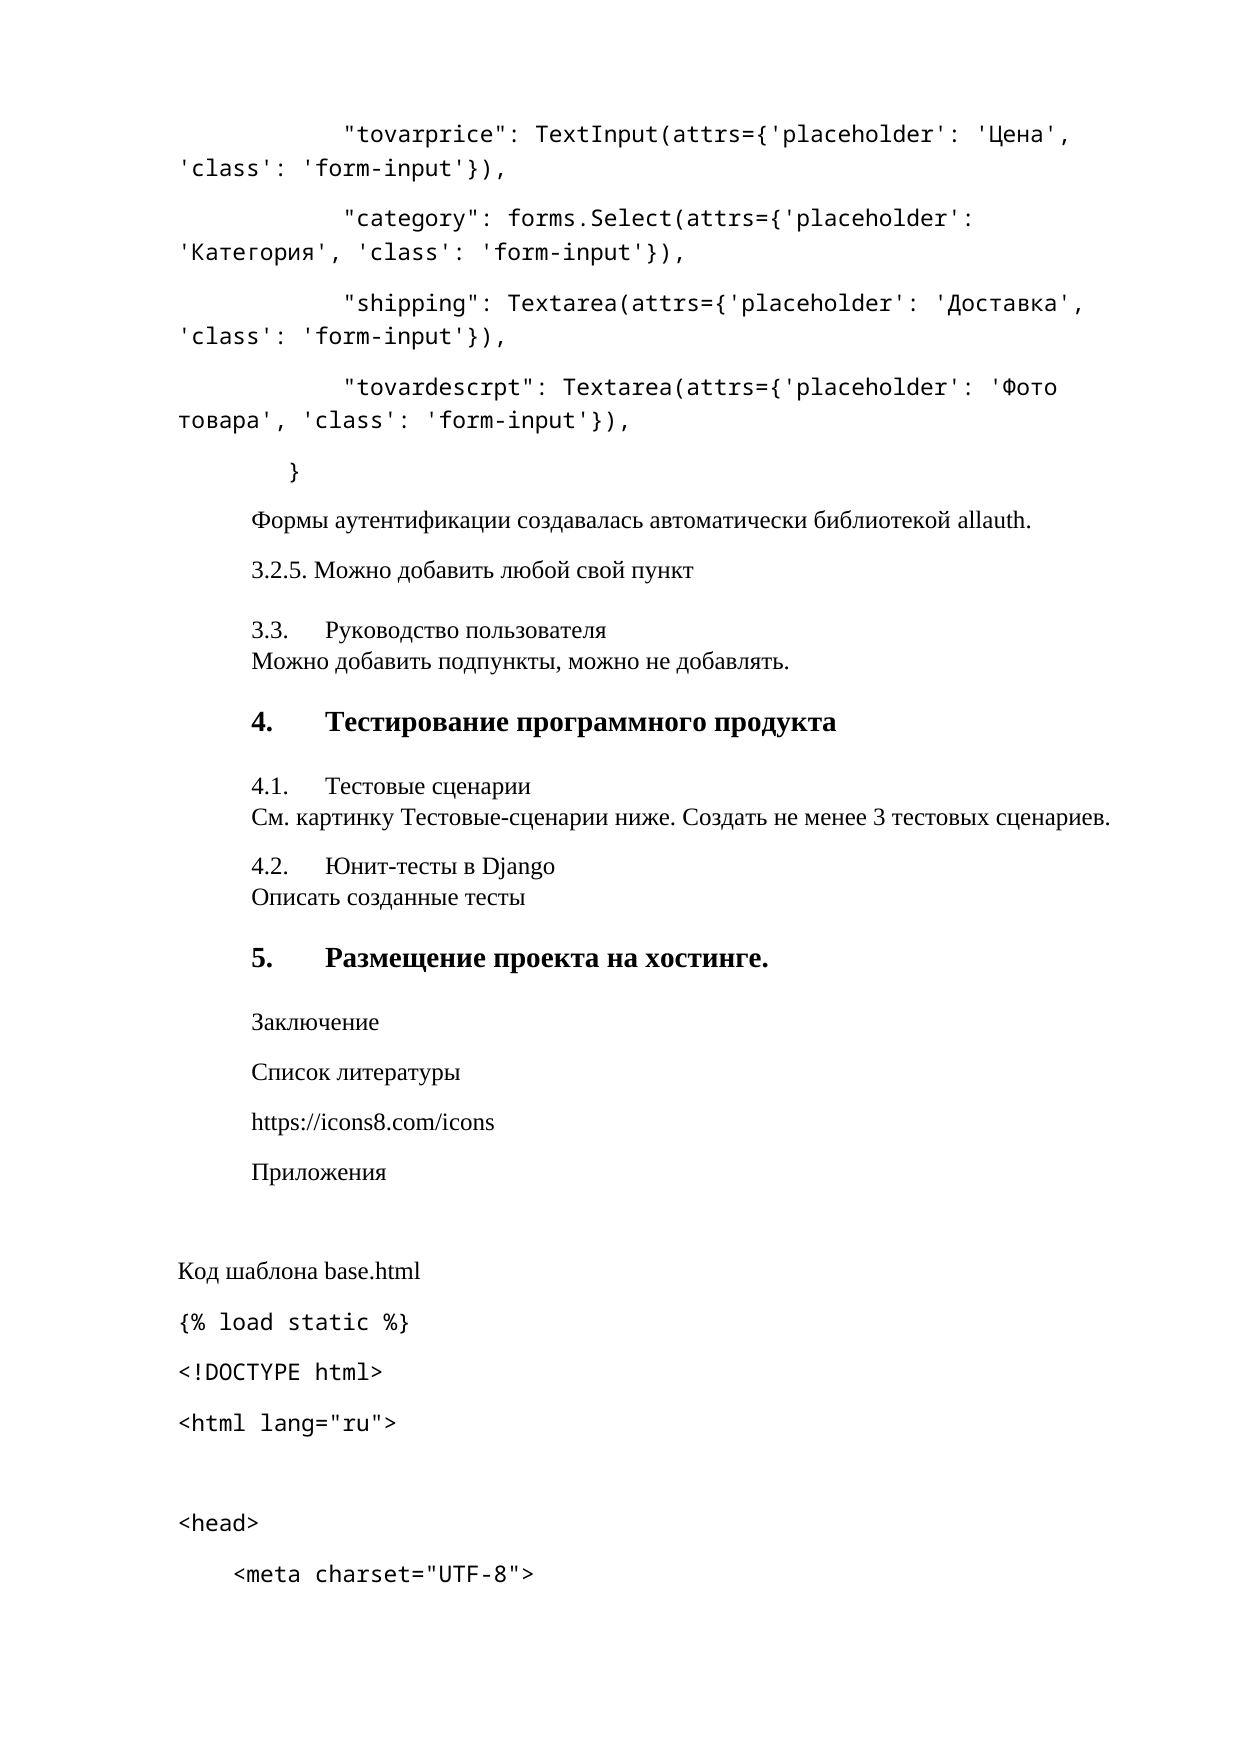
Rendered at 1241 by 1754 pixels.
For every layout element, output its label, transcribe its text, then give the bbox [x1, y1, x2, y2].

text {% load static %} [177, 1306, 1152, 1337]
subtitle 3.2.5. Можно добавить любой свой пункт [177, 555, 1152, 584]
text <meta charset="UTF-8"> [177, 1558, 1152, 1589]
text "category": forms.Select(attrs={'placeholder': 'Категория', 'class': 'form-input'}), [177, 202, 1152, 267]
text } [177, 455, 1152, 486]
text См. картинку Тестовые-сценарии ниже. Создать не менее 3 тестовых сценариев. [177, 802, 1152, 831]
text https://icons8.com/icons [177, 1107, 1152, 1136]
text Описать созданные тесты [177, 882, 1152, 911]
subtitle 4. Тестирование программного продукта [177, 704, 1152, 737]
text <head> [177, 1507, 1152, 1538]
subtitle 4.2. Юнит-тесты в Django [177, 851, 1152, 880]
subtitle 5. Размещение проекта на хостинге. [177, 941, 1152, 974]
text Формы аутентификации создавалась автоматически библиотекой allauth. [177, 505, 1152, 534]
text Можно добавить подпункты, можно не добавлять. [177, 646, 1152, 674]
text "tovardescrpt": Textarea(attrs={'placeholder': 'Фото товара', 'class': 'form-input'}), [177, 371, 1152, 436]
text Код шаблона base.html [177, 1256, 1152, 1285]
text Приложения [177, 1157, 1152, 1185]
text Заключение [177, 1007, 1152, 1036]
subtitle 3.3. Руководство пользователя [177, 615, 1152, 643]
text Список литературы [177, 1057, 1152, 1086]
text "tovarprice": TextInput(attrs={'placeholder': 'Цена', 'class': 'form-input'}), [177, 118, 1152, 183]
text <!DOCTYPE html> [177, 1356, 1152, 1387]
text <html lang="ru"> [177, 1406, 1152, 1438]
subtitle 4.1. Тестовые сценарии [177, 771, 1152, 799]
text "shipping": Textarea(attrs={'placeholder': 'Доставка', 'class': 'form-input'}), [177, 286, 1152, 351]
